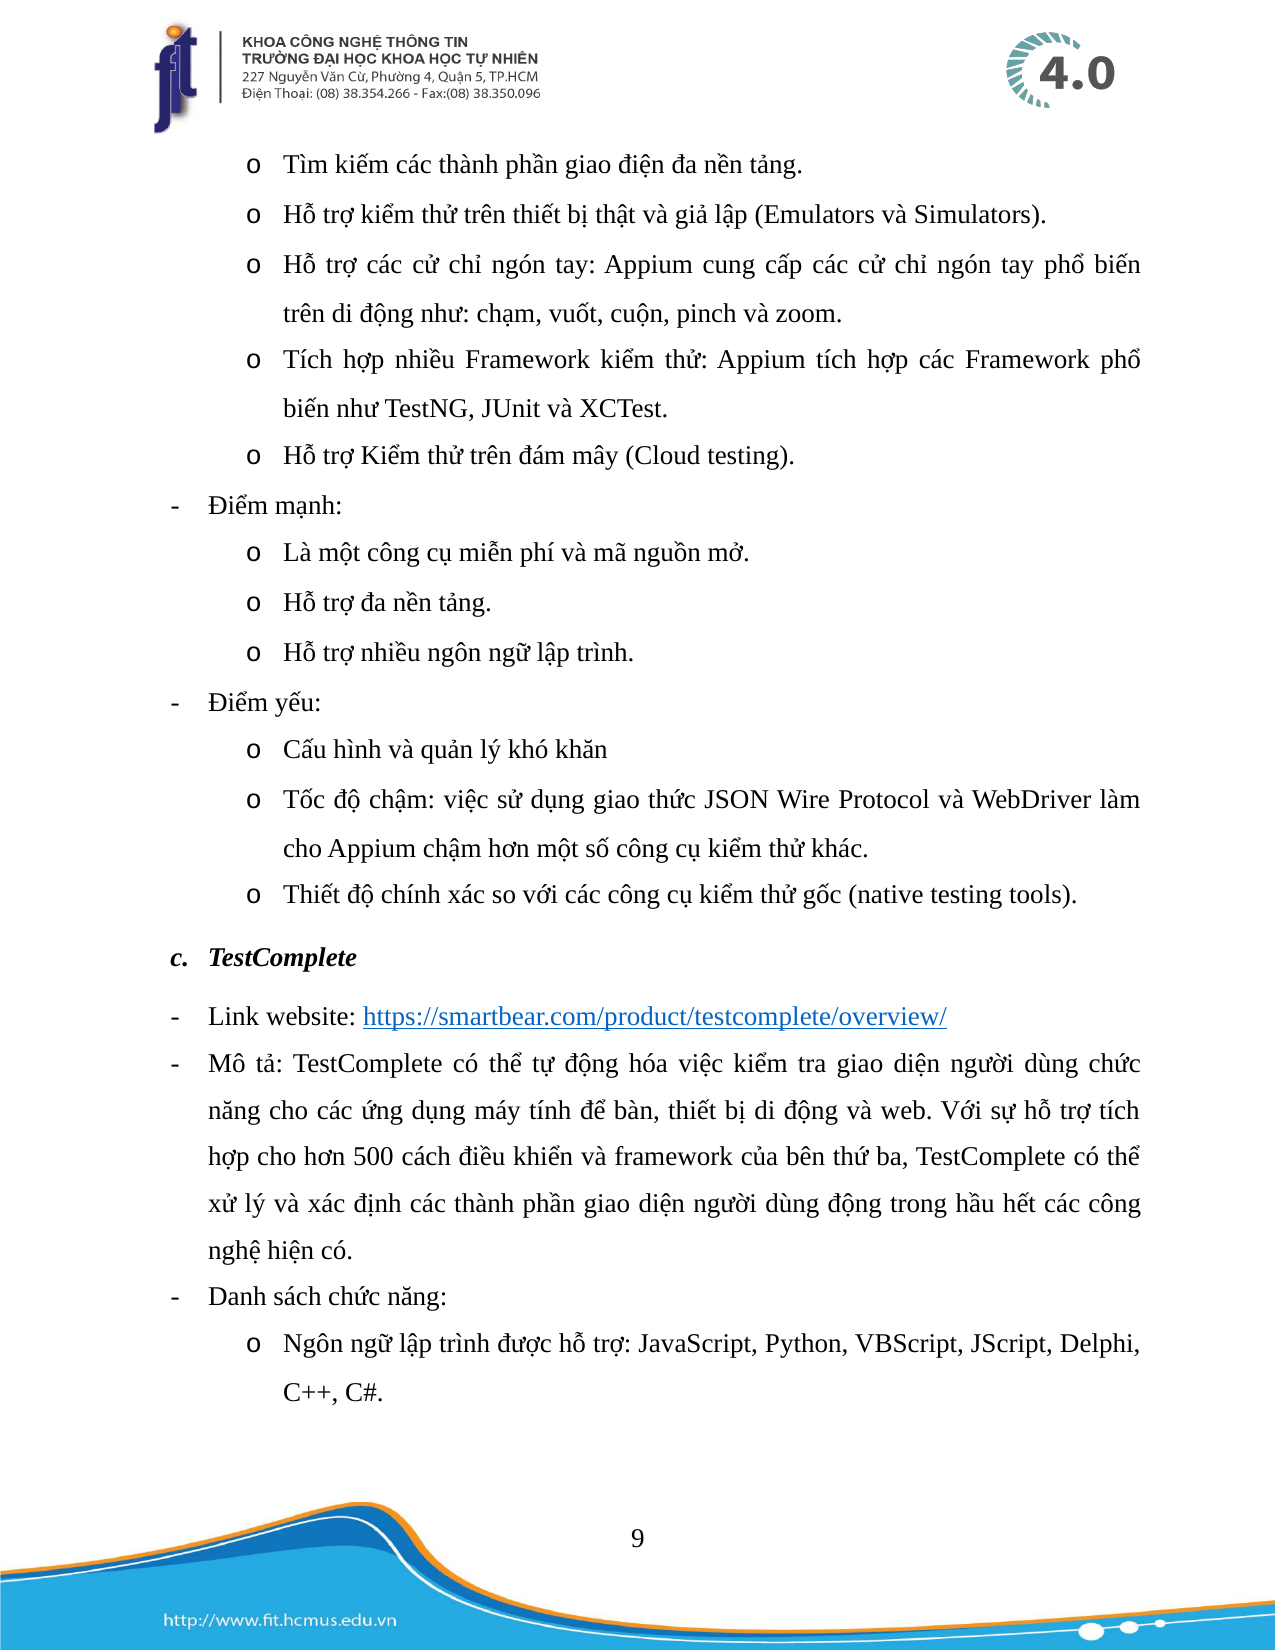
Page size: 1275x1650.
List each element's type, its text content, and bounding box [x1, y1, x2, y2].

list Link website: https://smartbear.com/product/testcomplete/overview/ [170, 1000, 1142, 1032]
picture [998, 26, 1124, 111]
list Tốc độ chậm: việc sử dụng giao thức JSON Wire Protocol và WebDriver làm cho Appium chậm hơn một số công cụ kiểm thử khác. [245, 783, 1142, 863]
subtitle TestComplete [170, 941, 1142, 972]
list Là một công cụ miễn phí và mã nguồn mở. [245, 536, 1142, 569]
list Hỗ trợ đa nền tảng. [245, 586, 1142, 619]
list Danh sách chức năng: [170, 1280, 1142, 1312]
list Hỗ trợ kiểm thử trên thiết bị thật và giả lập (Emulators và Simulators). [245, 198, 1142, 231]
list Điểm mạnh: [170, 489, 1142, 520]
picture [0, 1502, 1275, 1650]
list Tìm kiếm các thành phần giao điện đa nền tảng. [245, 148, 1142, 181]
list Hỗ trợ các cử chỉ ngón tay: Appium cung cấp các cử chỉ ngón tay phổ biến trên di động như: chạm, vuốt, cuộn, pinch và zoom. [245, 248, 1142, 328]
list Tích hợp nhiều Framework kiểm thử: Appium tích hợp các Framework phổ biến như TestNG, JUnit và XCTest. [245, 343, 1142, 424]
list Mô tả: TestComplete có thể tự động hóa việc kiểm tra giao diện người dùng chức năng cho các ứng dụng máy tính để bàn, thiết bị di động và web. Với sự hỗ trợ tích hợp cho hơn 500 cách điều khiển và framework của bên thứ ba, TestComplete có thể xử lý và xác định các thành phần giao diện người dùng động trong hầu hết các công nghệ hiện có. [170, 1047, 1142, 1265]
list Hỗ trợ nhiều ngôn ngữ lập trình. [245, 636, 1142, 669]
list Hỗ trợ Kiểm thử trên đám mây (Cloud testing). [245, 439, 1142, 473]
picture [132, 16, 572, 154]
list Điểm yếu: [170, 686, 1142, 717]
list Cấu hình và quản lý khó khăn [245, 733, 1142, 766]
list Thiết độ chính xác so với các công cụ kiểm thử gốc (native testing tools). [245, 879, 1142, 912]
list Ngôn ngữ lập trình được hỗ trợ: JavaScript, Python, VBScript, JScript, Delphi, C++, C#. [245, 1327, 1142, 1407]
